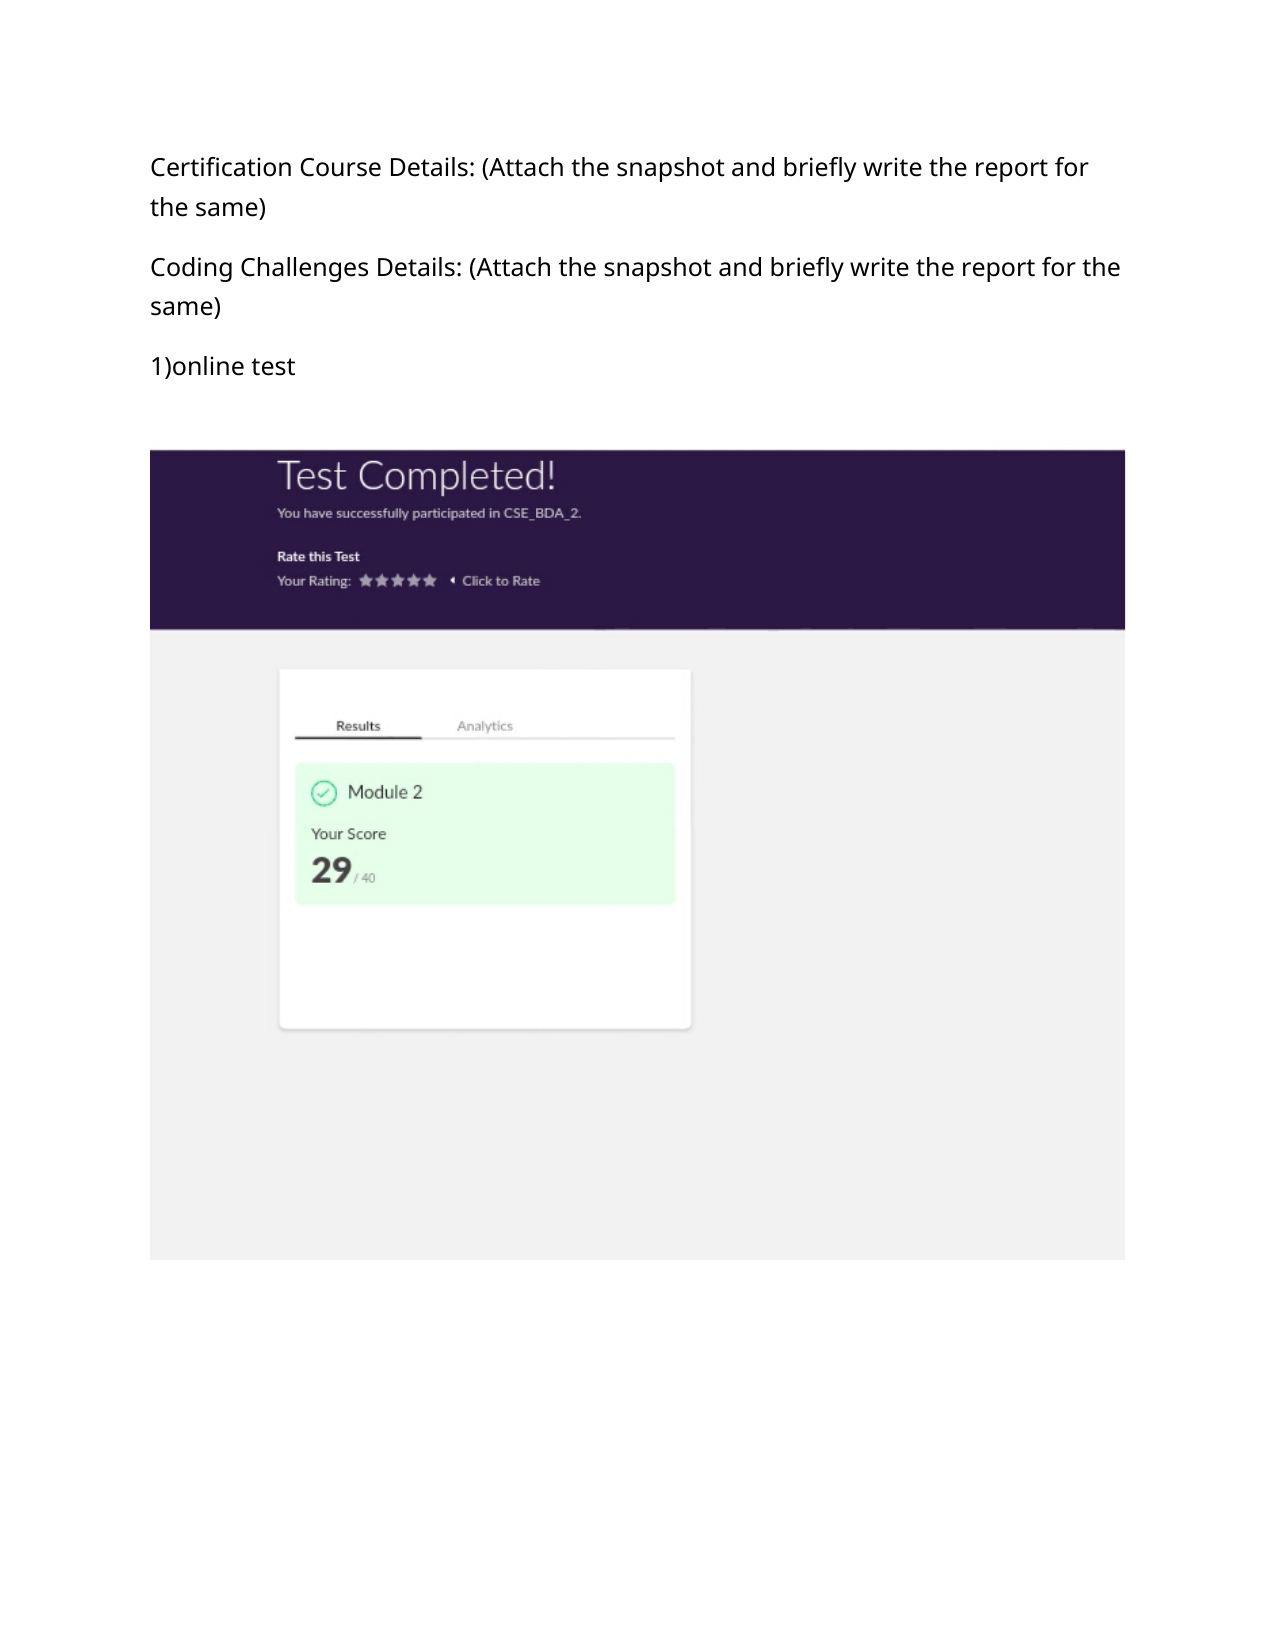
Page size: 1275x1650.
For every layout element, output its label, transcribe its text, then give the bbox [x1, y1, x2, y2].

text 1)online test [150, 348, 1125, 382]
picture [150, 443, 1125, 1260]
text Certification Course Details: (Attach the snapshot and briefly write the report for the same) [150, 150, 1125, 223]
text Coding Challenges Details: (Attach the snapshot and briefly write the report for the same) [150, 249, 1125, 322]
